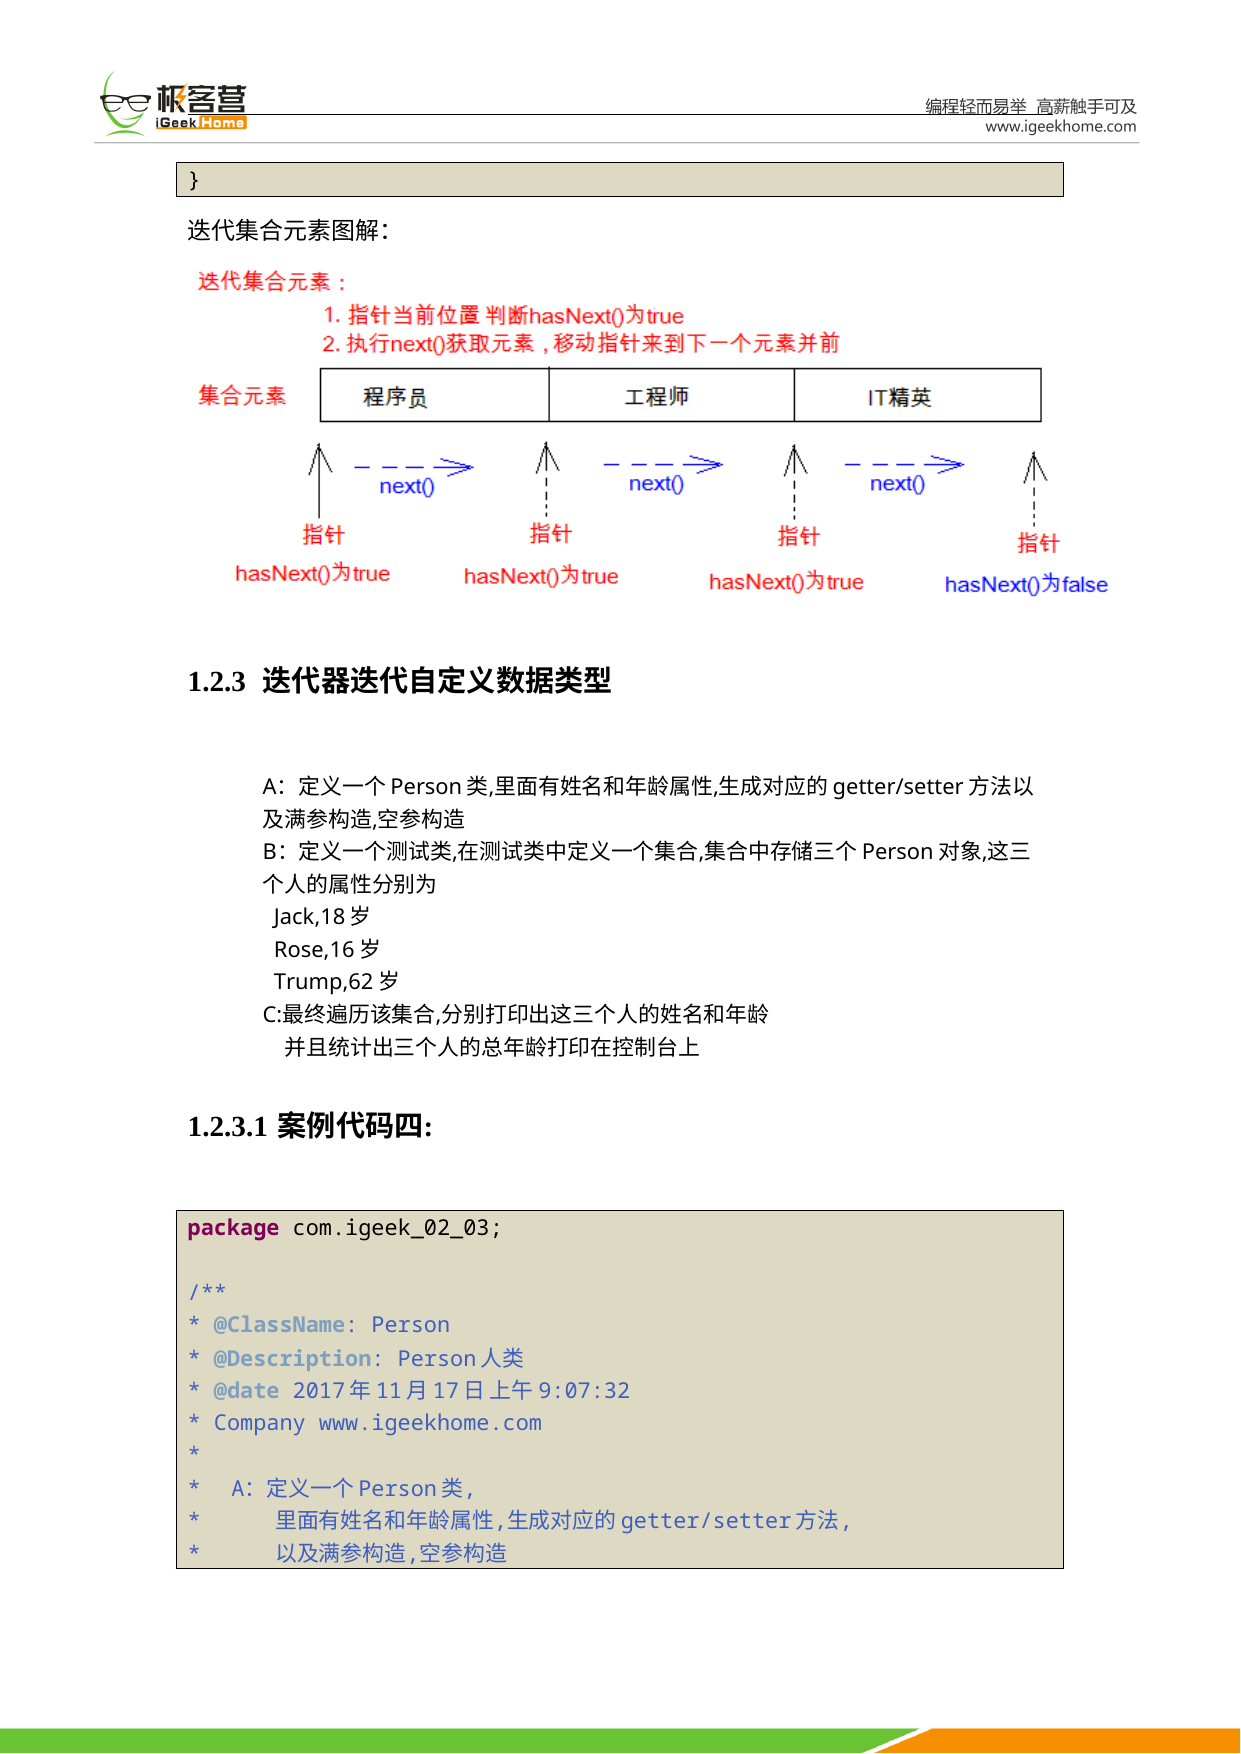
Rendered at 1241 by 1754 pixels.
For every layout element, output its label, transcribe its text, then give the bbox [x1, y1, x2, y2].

text B：定义一个测试类,在测试类中定义一个集合,集合中存储三个Person对象,这三个人的属性分别为 [262, 834, 1053, 899]
text Trump,62岁 [262, 964, 1053, 997]
text A：定义一个Person类,里面有姓名和年龄属性,生成对应的getter/setter方法以及满参构造,空参构造 [262, 769, 1053, 834]
picture [0, 1690, 1241, 1753]
text Jack,18岁 [262, 899, 1053, 932]
text C:最终遍历该集合,分别打印出这三个人的姓名和年龄 [262, 997, 1053, 1029]
picture [0, 1, 1241, 151]
text Rose,16岁 [262, 932, 1053, 964]
text 迭代集合元素图解： [187, 197, 1053, 261]
picture [187, 261, 1132, 606]
subtitle 案例代码四: [187, 1091, 1053, 1156]
subtitle 迭代器迭代自定义数据类型 [187, 646, 1053, 711]
text 并且统计出三个人的总年龄打印在控制台上 [262, 1029, 1053, 1062]
